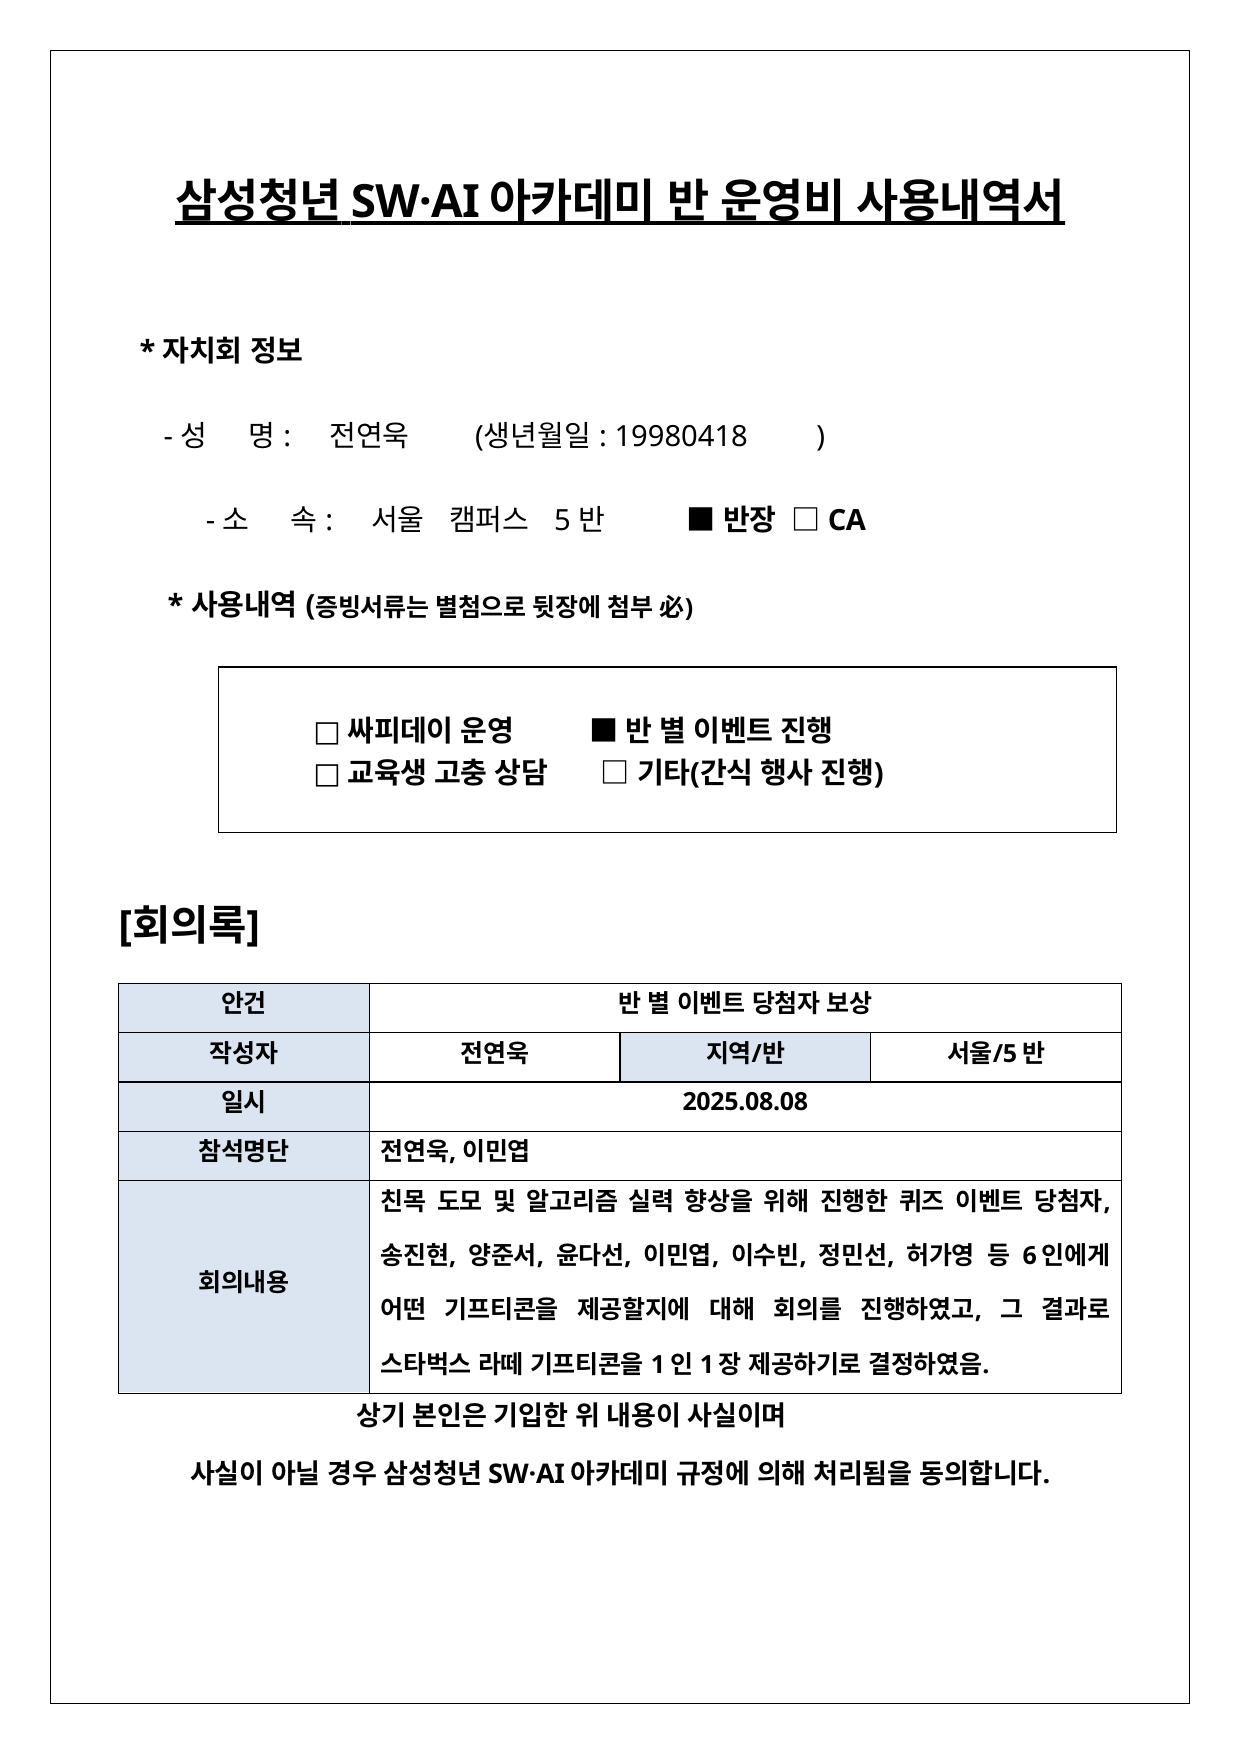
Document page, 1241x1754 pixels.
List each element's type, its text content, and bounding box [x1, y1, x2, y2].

text 상기 본인은 기입한 위 내용이 사실이며 [222, 1394, 1122, 1433]
table_cell 전연욱 [370, 1033, 619, 1081]
text 삼성청년SW·AI아카데미 반 운영비 사용내역서 [118, 164, 1122, 231]
table_cell 참석명단 [119, 1132, 369, 1180]
text - 성 명 : 전연욱 (생년월일 : 19980418 ) [118, 412, 1122, 454]
table_header 안건 [119, 984, 369, 1032]
text * 자치회 정보 [118, 327, 1122, 370]
table_cell 회의내용 [119, 1181, 369, 1392]
text [회의록] [118, 892, 1122, 953]
table_cell 작성자 [119, 1033, 369, 1081]
table_cell 친목 도모 및 알고리즘 실력 향상을 위해 진행한 퀴즈 이벤트 당첨자, 송진현, 양준서, 윤다선, 이민엽, 이수빈, 정민선, 허가영 등 6인에게 어떤 기프티콘을 제공할지에 대해 회의를 진행하였고, 그 결과로 스타벅스 라떼 기프티콘을 1인 1장 제공하기로 결정하였음. [370, 1181, 1121, 1392]
table_header □ 싸피데이 운영 ■ 반 별 이벤트 진행 □ 교육생 고충 상담 □ 기타(간식 행사 진행) [219, 668, 1116, 832]
table_cell 서울/5반 [871, 1033, 1121, 1081]
text 사실이 아닐 경우 삼성청년SW·AI아카데미 규정에 의해 처리됨을 동의합니다. [118, 1452, 1122, 1492]
text * 사용내역 (증빙서류는 별첨으로 뒷장에 첨부 必) [139, 582, 1122, 624]
table_header 반 별 이벤트 당첨자 보상 [370, 984, 1121, 1032]
text - 소 속 : 서울 캠퍼스 5 반 ■ 반장 □ CA [118, 497, 1122, 539]
table_cell 지역/반 [621, 1033, 870, 1081]
table_cell 전연욱, 이민엽 [370, 1132, 1121, 1180]
table_cell 일시 [119, 1083, 369, 1131]
table_cell 2025.08.08 [370, 1083, 1121, 1131]
